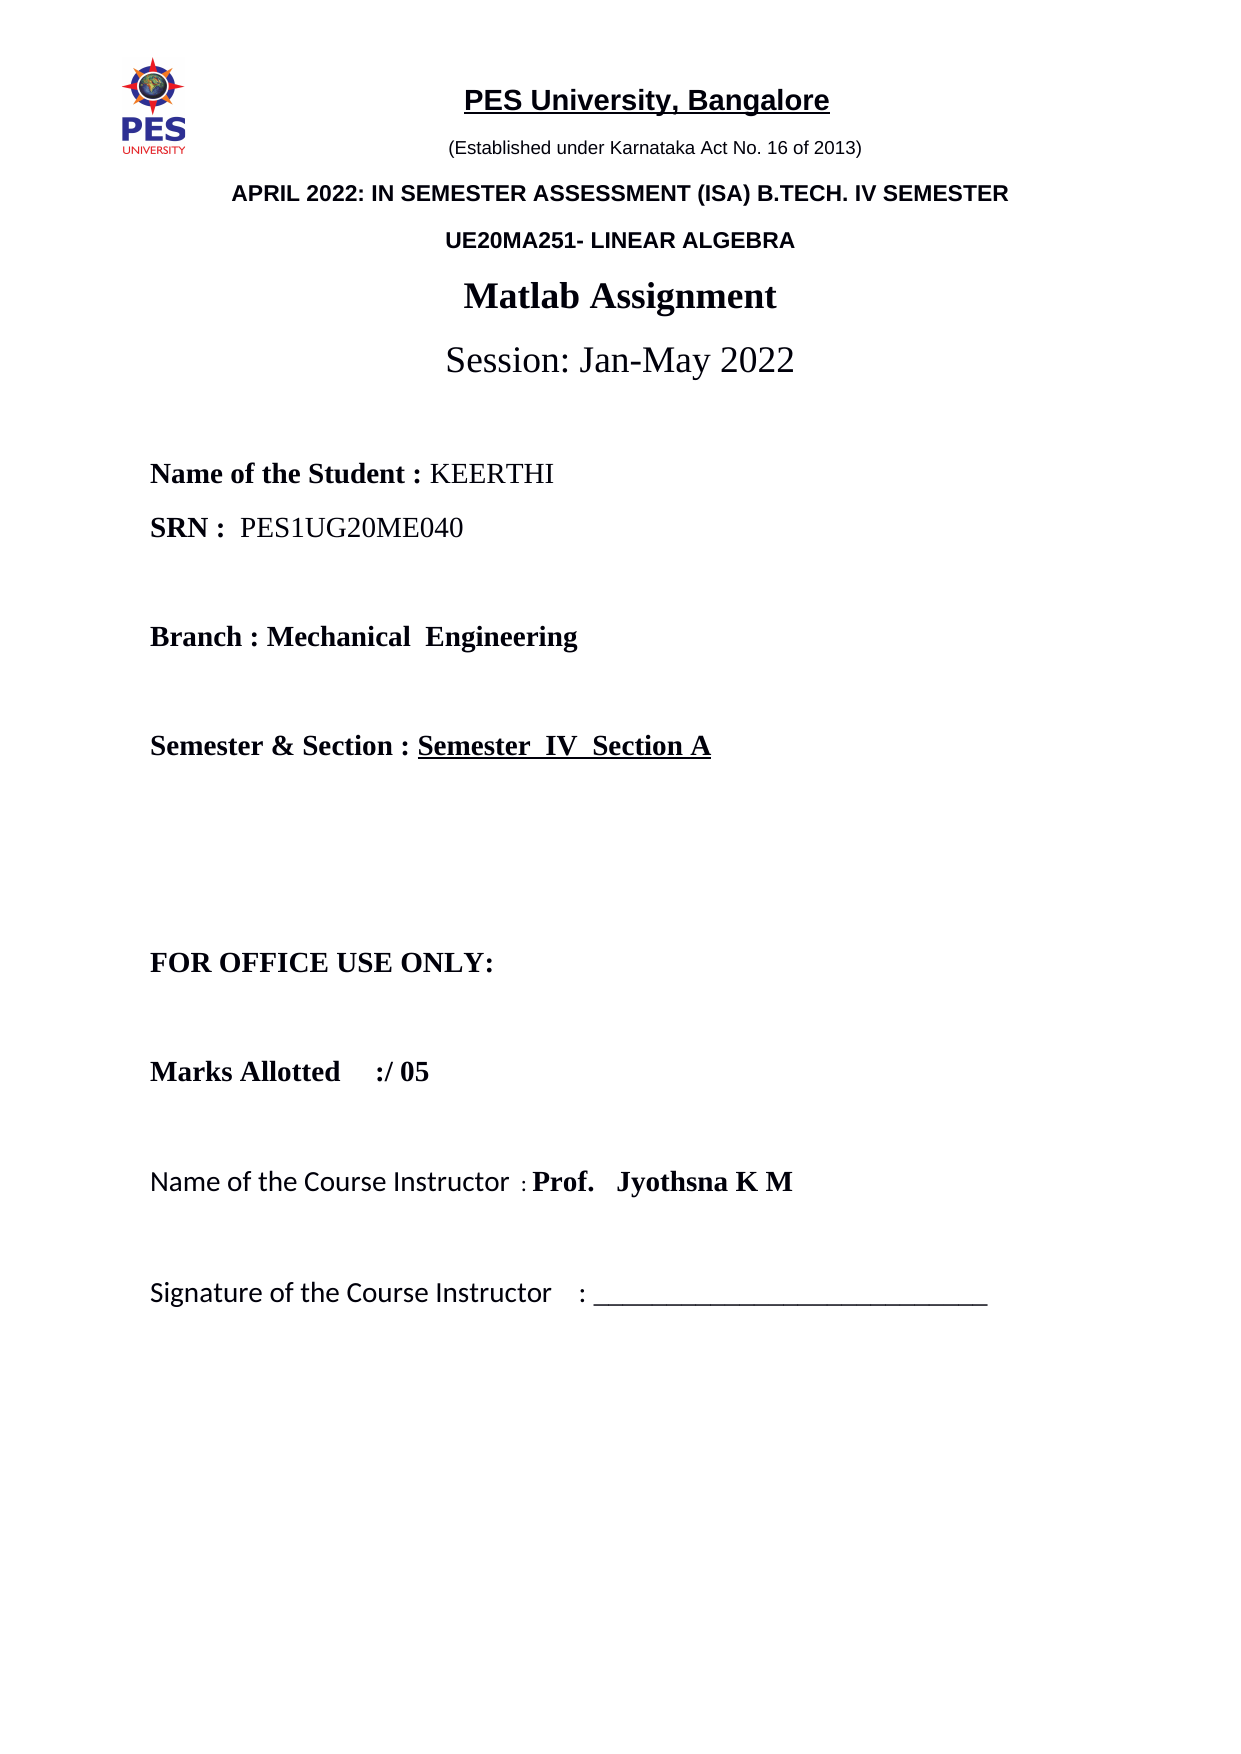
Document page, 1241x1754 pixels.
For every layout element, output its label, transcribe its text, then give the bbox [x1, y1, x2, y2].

text PES University, Bangalore [186, 83, 1090, 116]
text Semester & Section : Semester IV Section A [150, 728, 1090, 762]
text Marks Allotted :/ 05 [150, 1054, 1090, 1088]
text Signature of the Course Instructor : ___________________________ [150, 1274, 1090, 1309]
text (Established under Karnataka Act No. 16 of 2013) [150, 137, 1090, 159]
text Branch : Mechanical Engineering [150, 619, 1090, 653]
text Session: Jan-May 2022 [150, 338, 1090, 381]
text FOR OFFICE USE ONLY: [150, 946, 1090, 979]
text Name of the Student : KEERTHI [150, 456, 1090, 490]
picture [121, 57, 186, 154]
text UE20MA251- LINEAR ALGEBRA [150, 227, 1090, 253]
text APRIL 2022: IN SEMESTER ASSESSMENT (ISA) B.TECH. IV SEMESTER [150, 179, 1090, 206]
text Name of the Course Instructor : Prof. Jyothsna K M [150, 1163, 1090, 1199]
text SRN : PES1UG20ME040 [150, 511, 1090, 544]
text Matlab Assignment [150, 274, 1090, 317]
